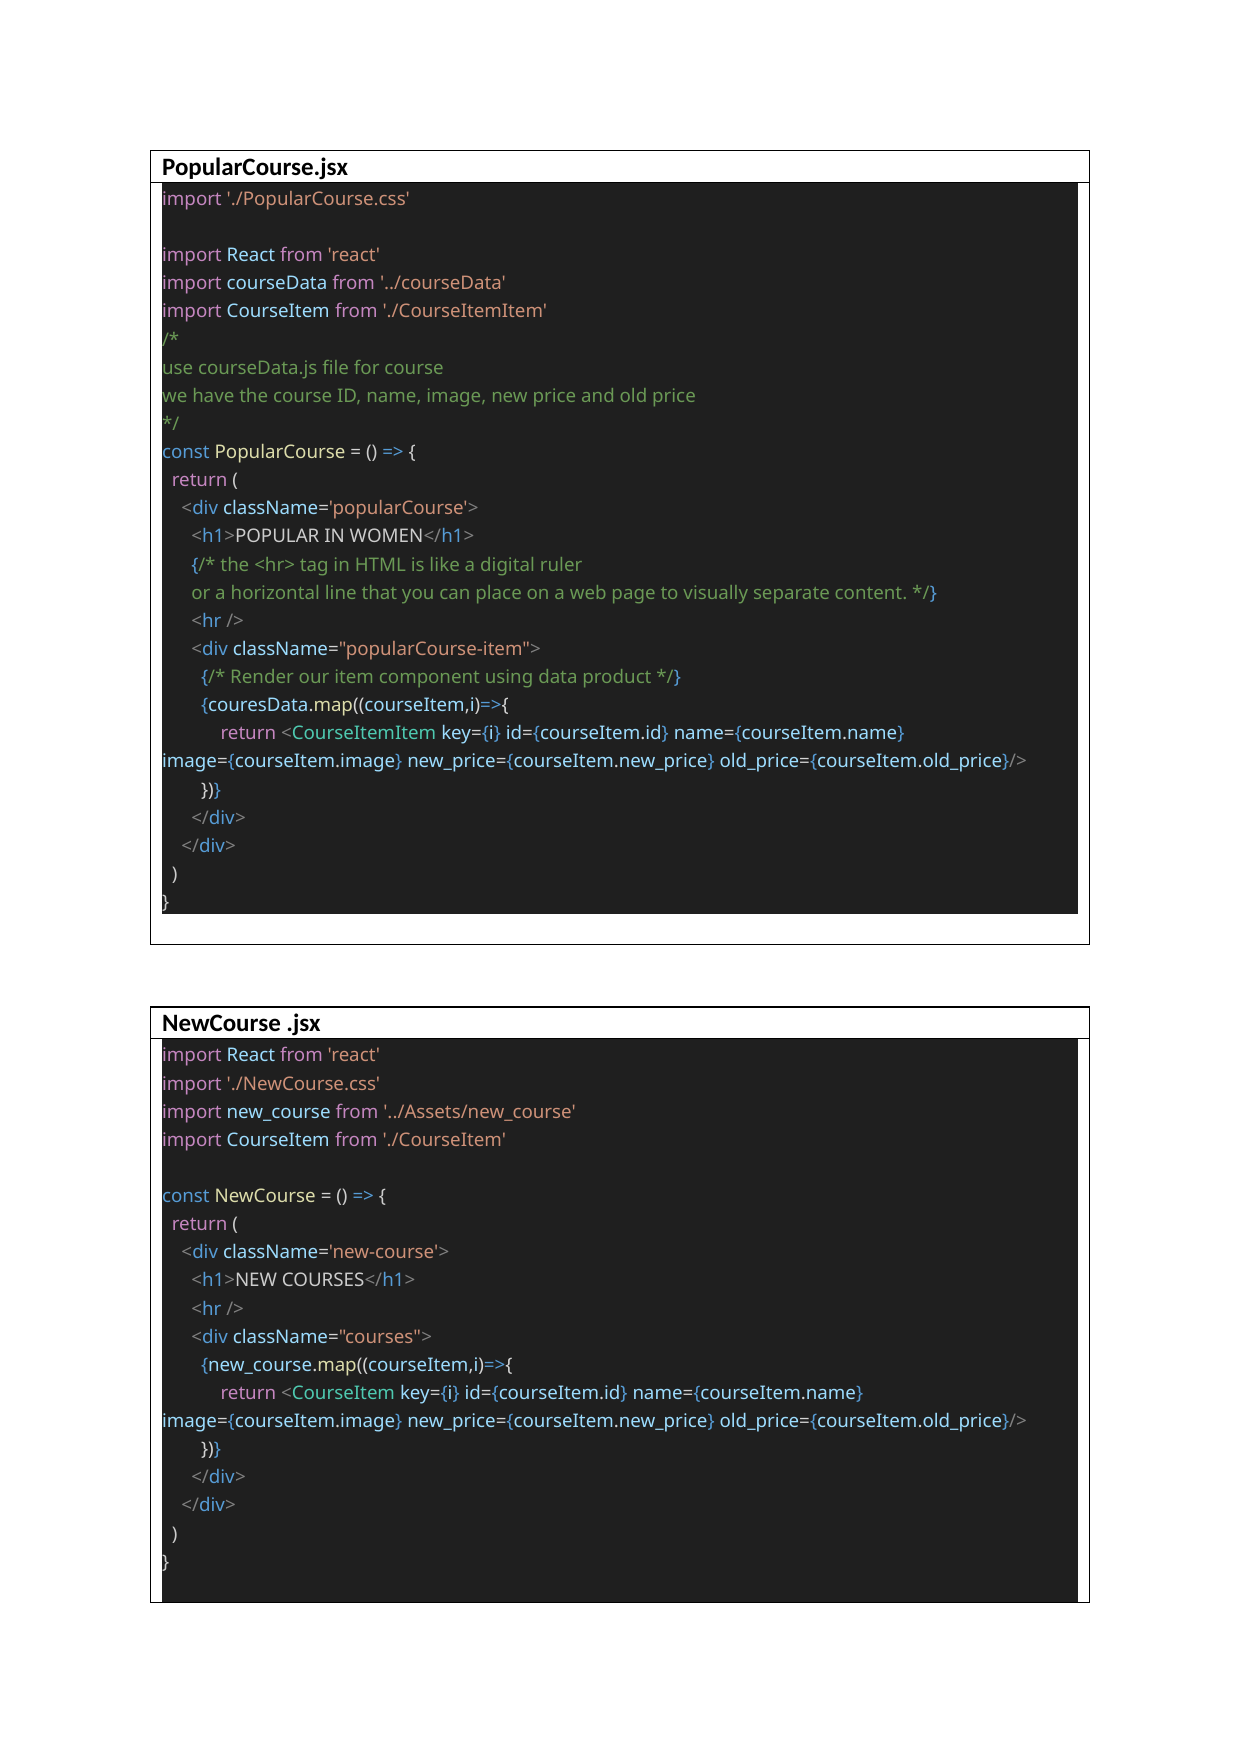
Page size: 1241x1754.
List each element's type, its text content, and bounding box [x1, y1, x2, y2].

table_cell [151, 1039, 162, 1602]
table_cell import './PopularCourse.css' import React from 'react' import courseData from '../courseData' import CourseItem from './CourseItemItem' /* use courseData.js file for course we have the course ID, name, image, new price and old price */ const PopularCourse = () => { return ( <div className='popularCourse'> <h1>POPULAR IN WOMEN</h1> {/* the <hr> tag in HTML is like a digital ruler or a horizontal line that you can place on a web page to visually separate content. */} <hr /> <div className="popularCourse-item"> {/* Render our item component using data product */} {couresData.map((courseItem,i)=>{ return <CourseItemItem key={i} id={courseItem.id} name={courseItem.name} image={courseItem.image} new_price={courseItem.new_price} old_price={courseItem.old_price}/> })} </div> </div> ) } [151, 183, 1089, 944]
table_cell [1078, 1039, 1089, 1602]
table_header NewCourse .jsx [151, 1008, 1089, 1038]
table_header PopularCourse.jsx [151, 151, 1089, 182]
